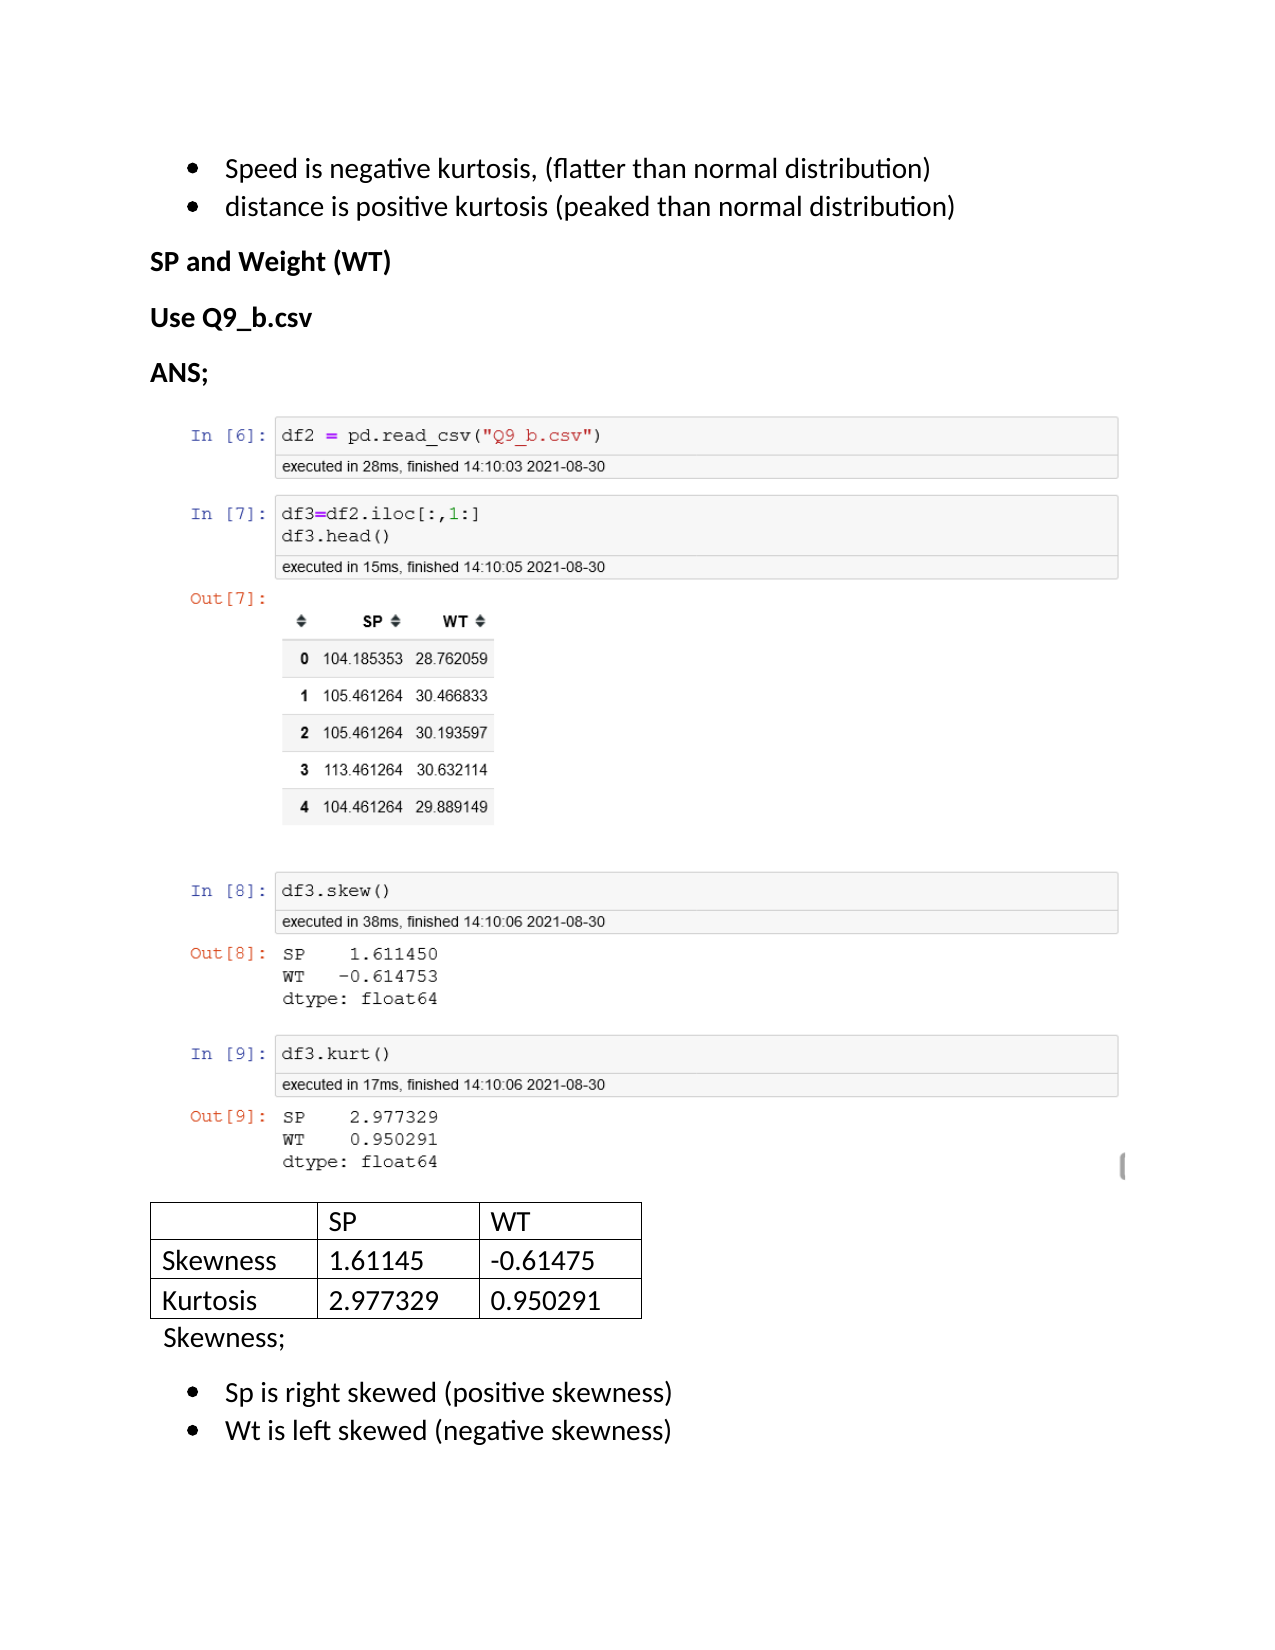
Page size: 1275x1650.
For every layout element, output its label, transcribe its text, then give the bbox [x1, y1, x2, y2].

table_cell 2.977329 [318, 1279, 479, 1318]
text Skewness; [150, 1319, 1125, 1354]
list distance is positive kurtosis (peaked than normal distribution) [187, 188, 1125, 224]
text Use Q9_b.csv [150, 299, 1125, 334]
list Speed is negative kurtosis, (flatter than normal distribution) [187, 150, 1125, 186]
table_header WT [480, 1203, 641, 1238]
list Wt is left skewed (negative skewness) [187, 1412, 1125, 1448]
text ANS; [150, 354, 1125, 389]
table_cell Kurtosis [151, 1279, 317, 1318]
table_cell -0.61475 [480, 1240, 641, 1278]
table_header [151, 1203, 317, 1238]
table_header SP [318, 1203, 479, 1238]
table_cell 0.950291 [480, 1279, 641, 1318]
picture [150, 408, 1125, 1183]
list Sp is right skewed (positive skewness) [187, 1374, 1125, 1409]
text SP and Weight (WT) [150, 243, 1125, 279]
table_cell 1.61145 [318, 1240, 479, 1278]
table_cell Skewness [151, 1240, 317, 1278]
